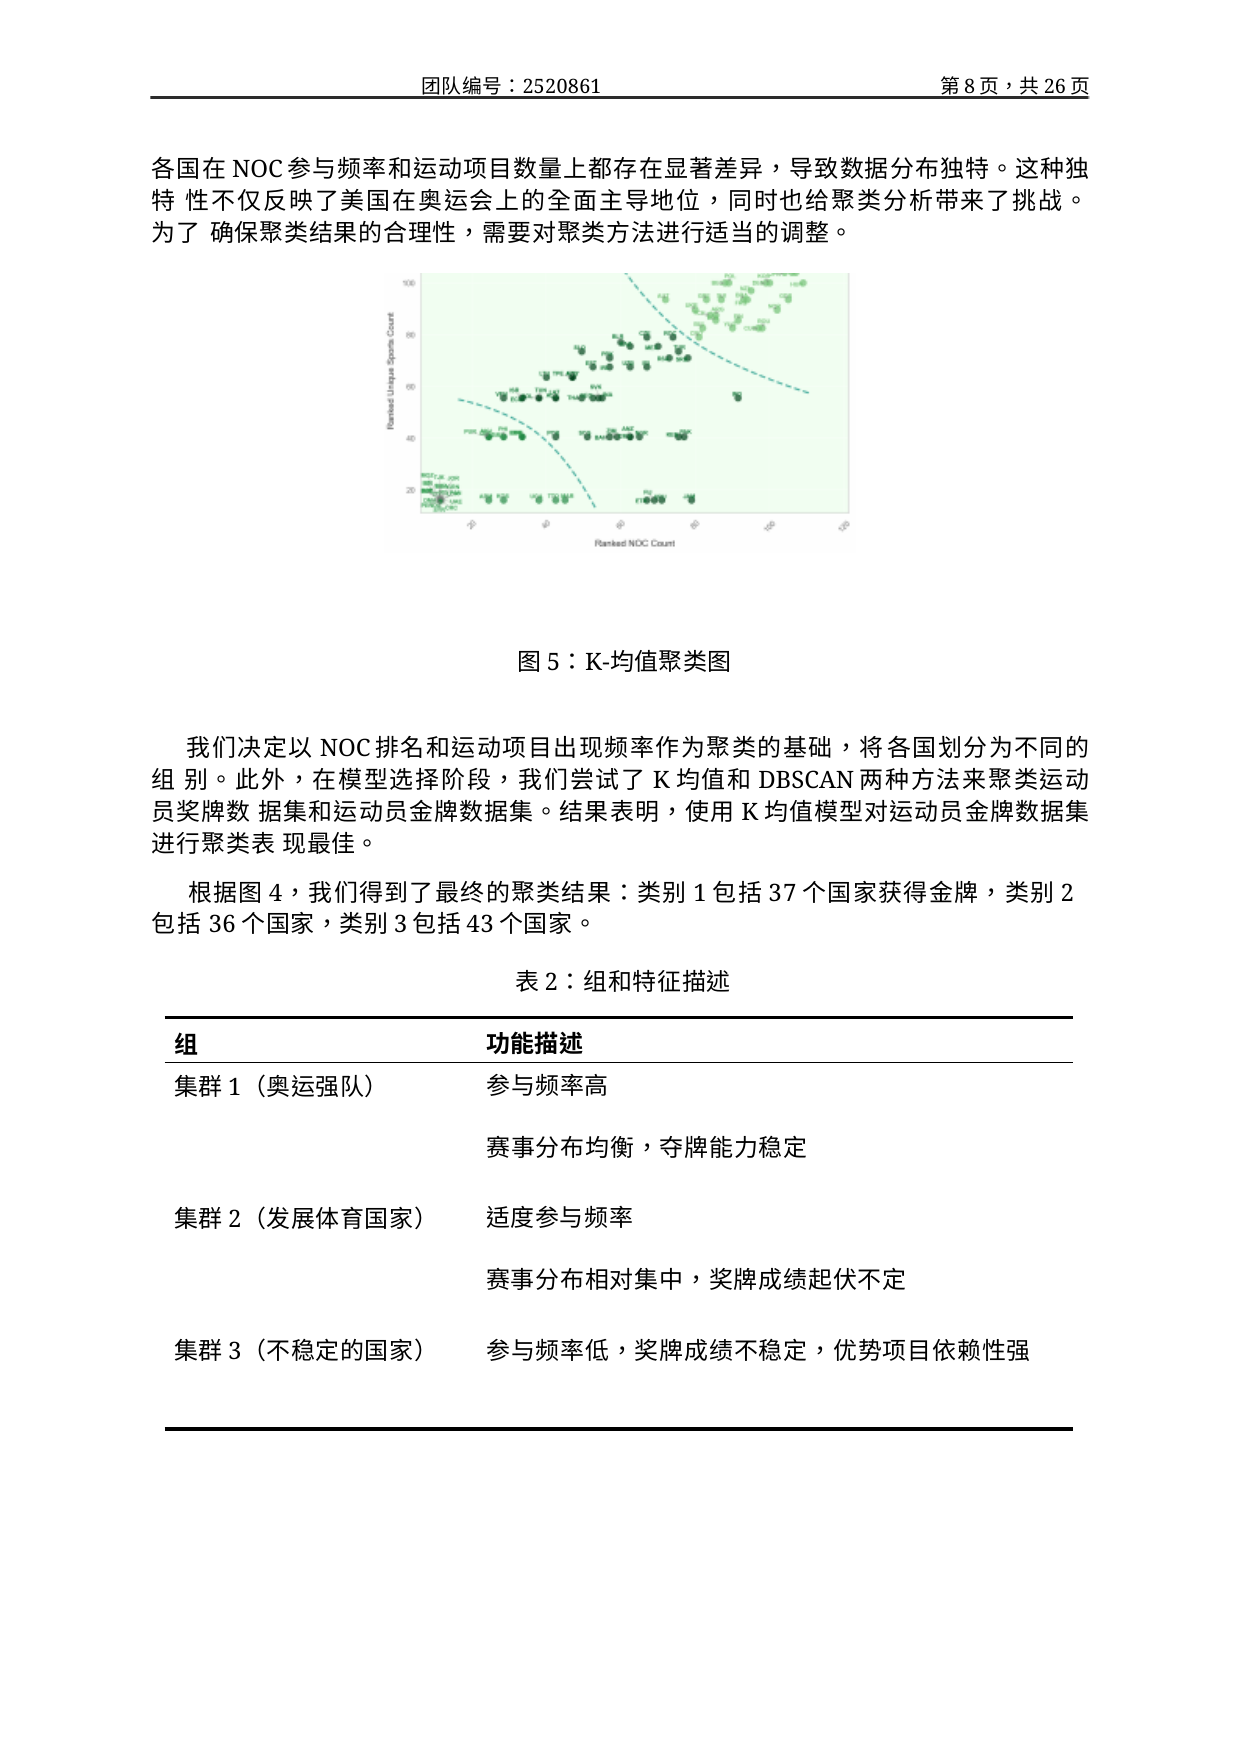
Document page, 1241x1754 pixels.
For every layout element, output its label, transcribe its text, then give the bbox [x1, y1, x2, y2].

picture [383, 273, 856, 553]
table_header 功能描述 [453, 1019, 1073, 1062]
table_cell 适度参与频率 赛事分布相对集中，奖牌成绩起伏不定 [453, 1177, 1073, 1309]
table_cell 集群2（发展体育国家） [165, 1177, 453, 1309]
text 图5：K-均值聚类图 [517, 646, 1090, 677]
text 各国在NOC参与频率和运动项目数量上都存在显著差异，导致数据分布独特。这种独特 性不仅反映了美国在奥运会上的全面主导地位，同时也给聚类分析带来了挑战。为了 确保聚类结果的合理性，需要对聚类方法进行适当的调整。 [151, 152, 1090, 248]
text 我们决定以NOC排名和运动项目出现频率作为聚类的基础，将各国划分为不同的组 别。此外，在模型选择阶段，我们尝试了K均值和DBSCAN两种方法来聚类运动员奖牌数 据集和运动员金牌数据集。结果表明，使用K均值模型对运动员金牌数据集进行聚类表 现最佳。 [151, 731, 1090, 859]
table_cell 参与频率高 赛事分布均衡，夺牌能力稳定 [453, 1063, 1073, 1177]
text 表2：组和特征描述 [515, 966, 1090, 997]
table_header 组 [165, 1019, 453, 1062]
text 根据图4，我们得到了最终的聚类结果：类别1包括37个国家获得金牌，类别2包括 36个国家，类别3包括43个国家。 [152, 876, 1090, 939]
table_cell 参与频率低，奖牌成绩不稳定，优势项目依赖性强 [453, 1309, 1073, 1427]
table_cell 集群3（不稳定的国家） [165, 1309, 453, 1427]
table_cell 集群1（奥运强队） [165, 1063, 453, 1177]
